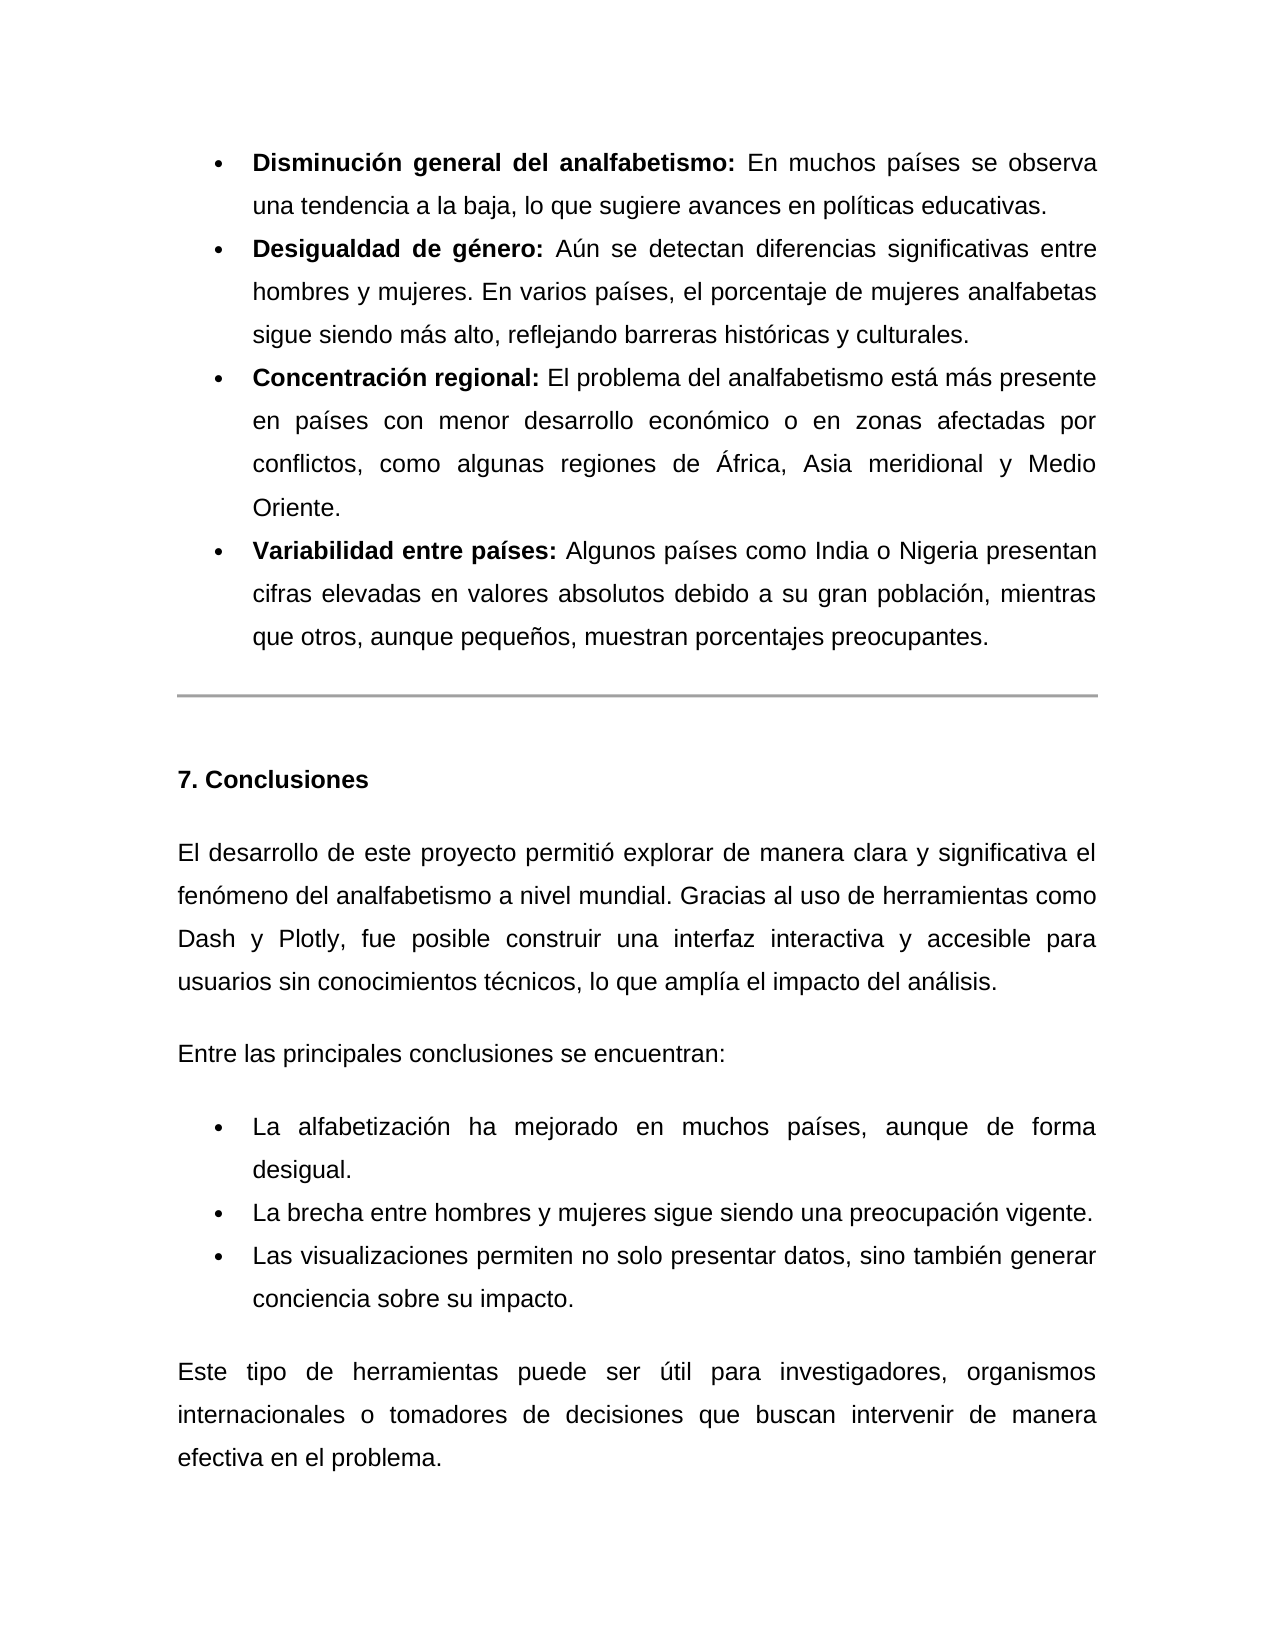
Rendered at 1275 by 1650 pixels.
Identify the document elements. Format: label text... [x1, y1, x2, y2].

text Este tipo de herramientas puede ser útil para investigadores, organismos internacionales o tomadores de decisiones que buscan intervenir de manera efectiva en el problema. [177, 1356, 1098, 1471]
list La alfabetización ha mejorado en muchos países, aunque de forma desigual. [215, 1112, 1098, 1183]
list Concentración regional: El problema del analfabetismo está más presente en países con menor desarrollo económico o en zonas afectadas por conflictos, como algunas regiones de África, Asia meridional y Medio Oriente. [215, 363, 1098, 521]
list Desigualdad de género: Aún se detectan diferencias significativas entre hombres y mujeres. En varios países, el porcentaje de mujeres analfabetas sigue siendo más alto, reflejando barreras históricas y culturales. [215, 234, 1098, 349]
text El desarrollo de este proyecto permitió explorar de manera clara y significativa el fenómeno del analfabetismo a nivel mundial. Gracias al uso de herramientas como Dash y Plotly, fue posible construir una interfaz interactiva y accesible para usuarios sin conocimientos técnicos, lo que amplía el impacto del análisis. [177, 838, 1098, 996]
list Variabilidad entre países: Algunos países como India o Nigeria presentan cifras elevadas en valores absolutos debido a su gran población, mientras que otros, aunque pequeños, muestran porcentajes preocupantes. [215, 536, 1098, 651]
list La brecha entre hombres y mujeres sigue siendo una preocupación vigente. [215, 1198, 1098, 1227]
list Las visualizaciones permiten no solo presentar datos, sino también generar conciencia sobre su impacto. [215, 1241, 1098, 1313]
list Disminución general del analfabetismo: En muchos países se observa una tendencia a la baja, lo que sugiere avances en políticas educativas. [215, 148, 1098, 219]
text 7. Conclusiones [177, 765, 1098, 794]
text Entre las principales conclusiones se encuentran: [177, 1039, 1098, 1068]
